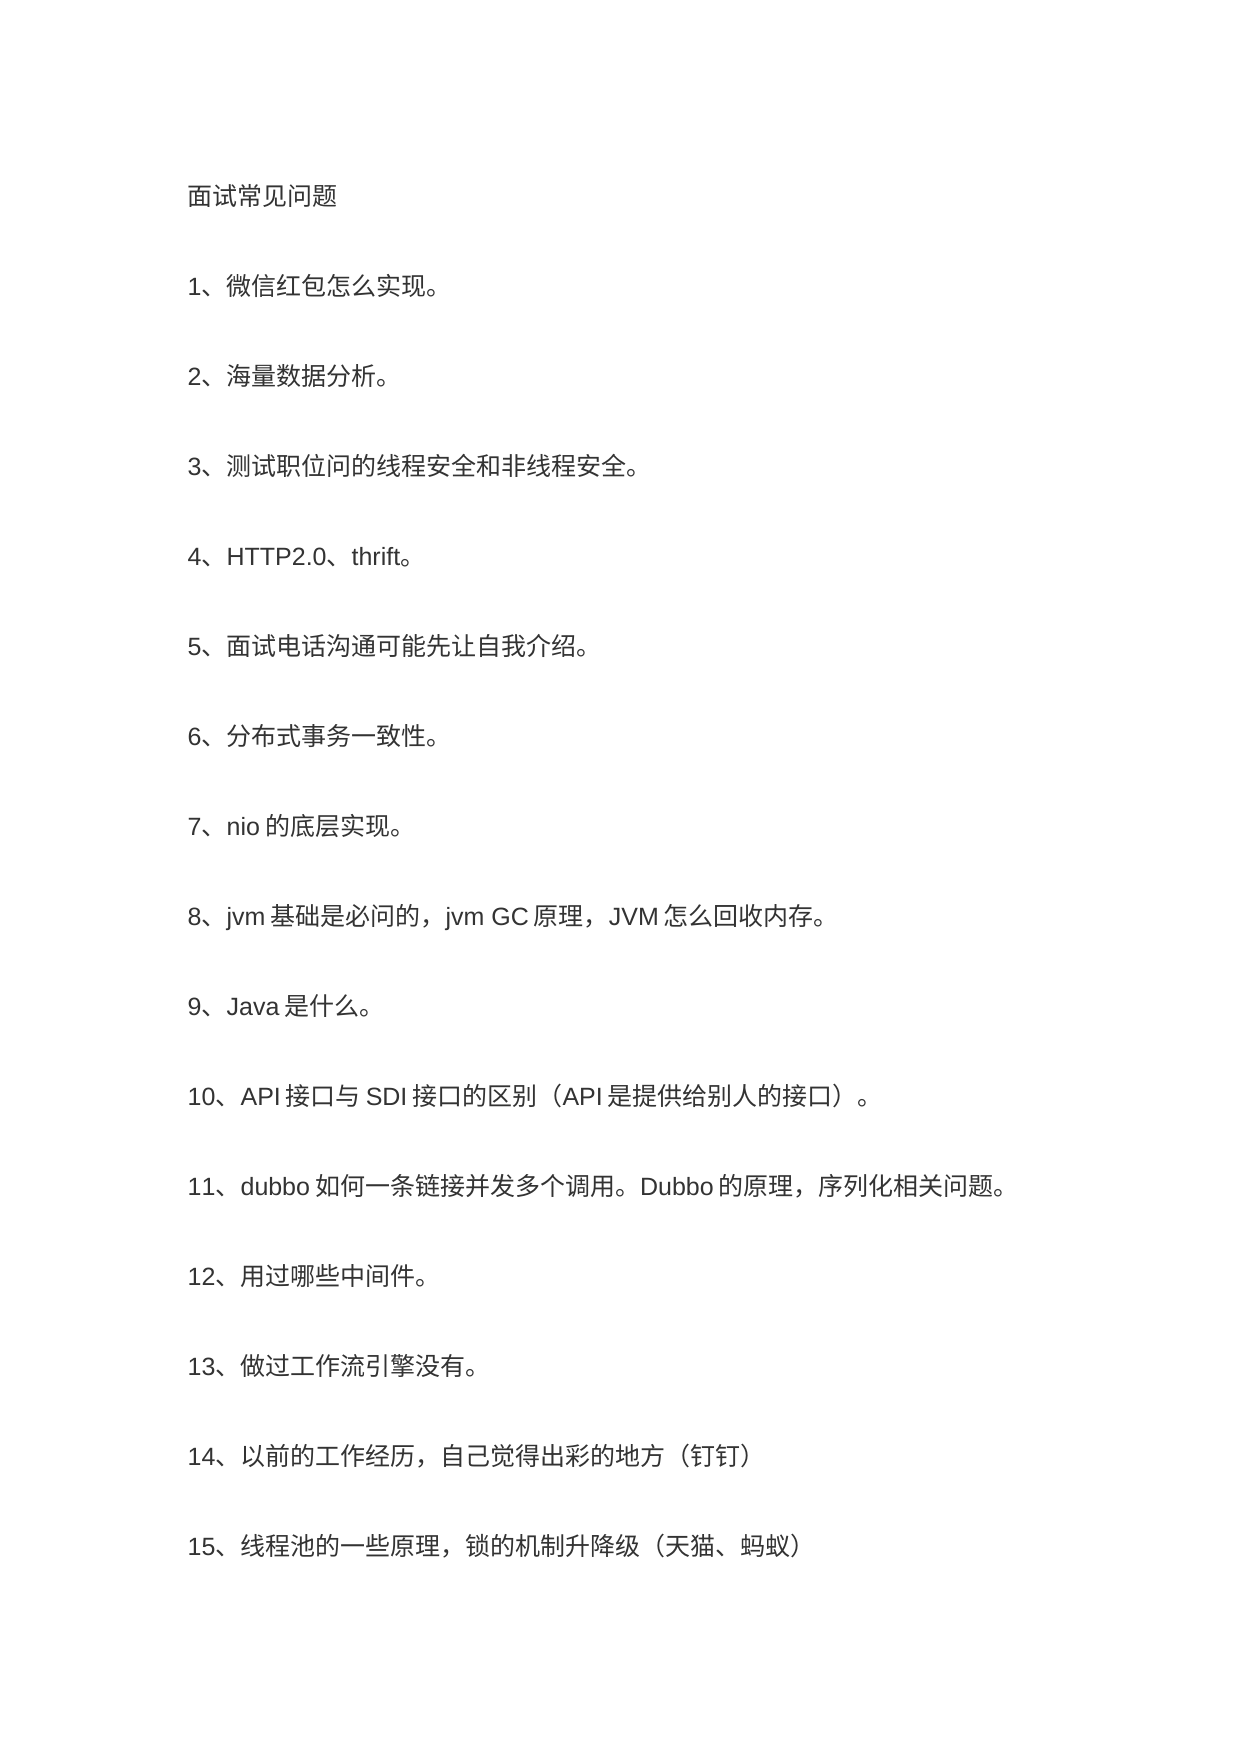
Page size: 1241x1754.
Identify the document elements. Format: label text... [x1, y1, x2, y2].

text 11、dubbo如何一条链接并发多个调用。Dubbo的原理，序列化相关问题。 [187, 1152, 1053, 1217]
text 面试常见问题 [187, 162, 1053, 227]
text 2、海量数据分析。 [187, 342, 1053, 407]
text 12、用过哪些中间件。 [187, 1242, 1053, 1307]
text 7、nio的底层实现。 [187, 792, 1053, 857]
text 8、jvm基础是必问的，jvm GC原理，JVM怎么回收内存。 [187, 882, 1053, 947]
text 1、微信红包怎么实现。 [187, 252, 1053, 317]
text 10、API接口与SDI接口的区别（API是提供给别人的接口）。 [187, 1062, 1053, 1127]
text 4、HTTP2.0、thrift。 [187, 522, 1053, 587]
text 13、做过工作流引擎没有。 [187, 1332, 1053, 1397]
text 14、以前的工作经历，自己觉得出彩的地方（钉钉） [187, 1422, 1053, 1487]
text 15、线程池的一些原理，锁的机制升降级（天猫、蚂蚁） [187, 1512, 1053, 1577]
text 6、分布式事务一致性。 [187, 702, 1053, 767]
text 3、测试职位问的线程安全和非线程安全。 [187, 432, 1053, 497]
text 9、Java是什么。 [187, 972, 1053, 1037]
text 5、面试电话沟通可能先让自我介绍。 [187, 612, 1053, 677]
